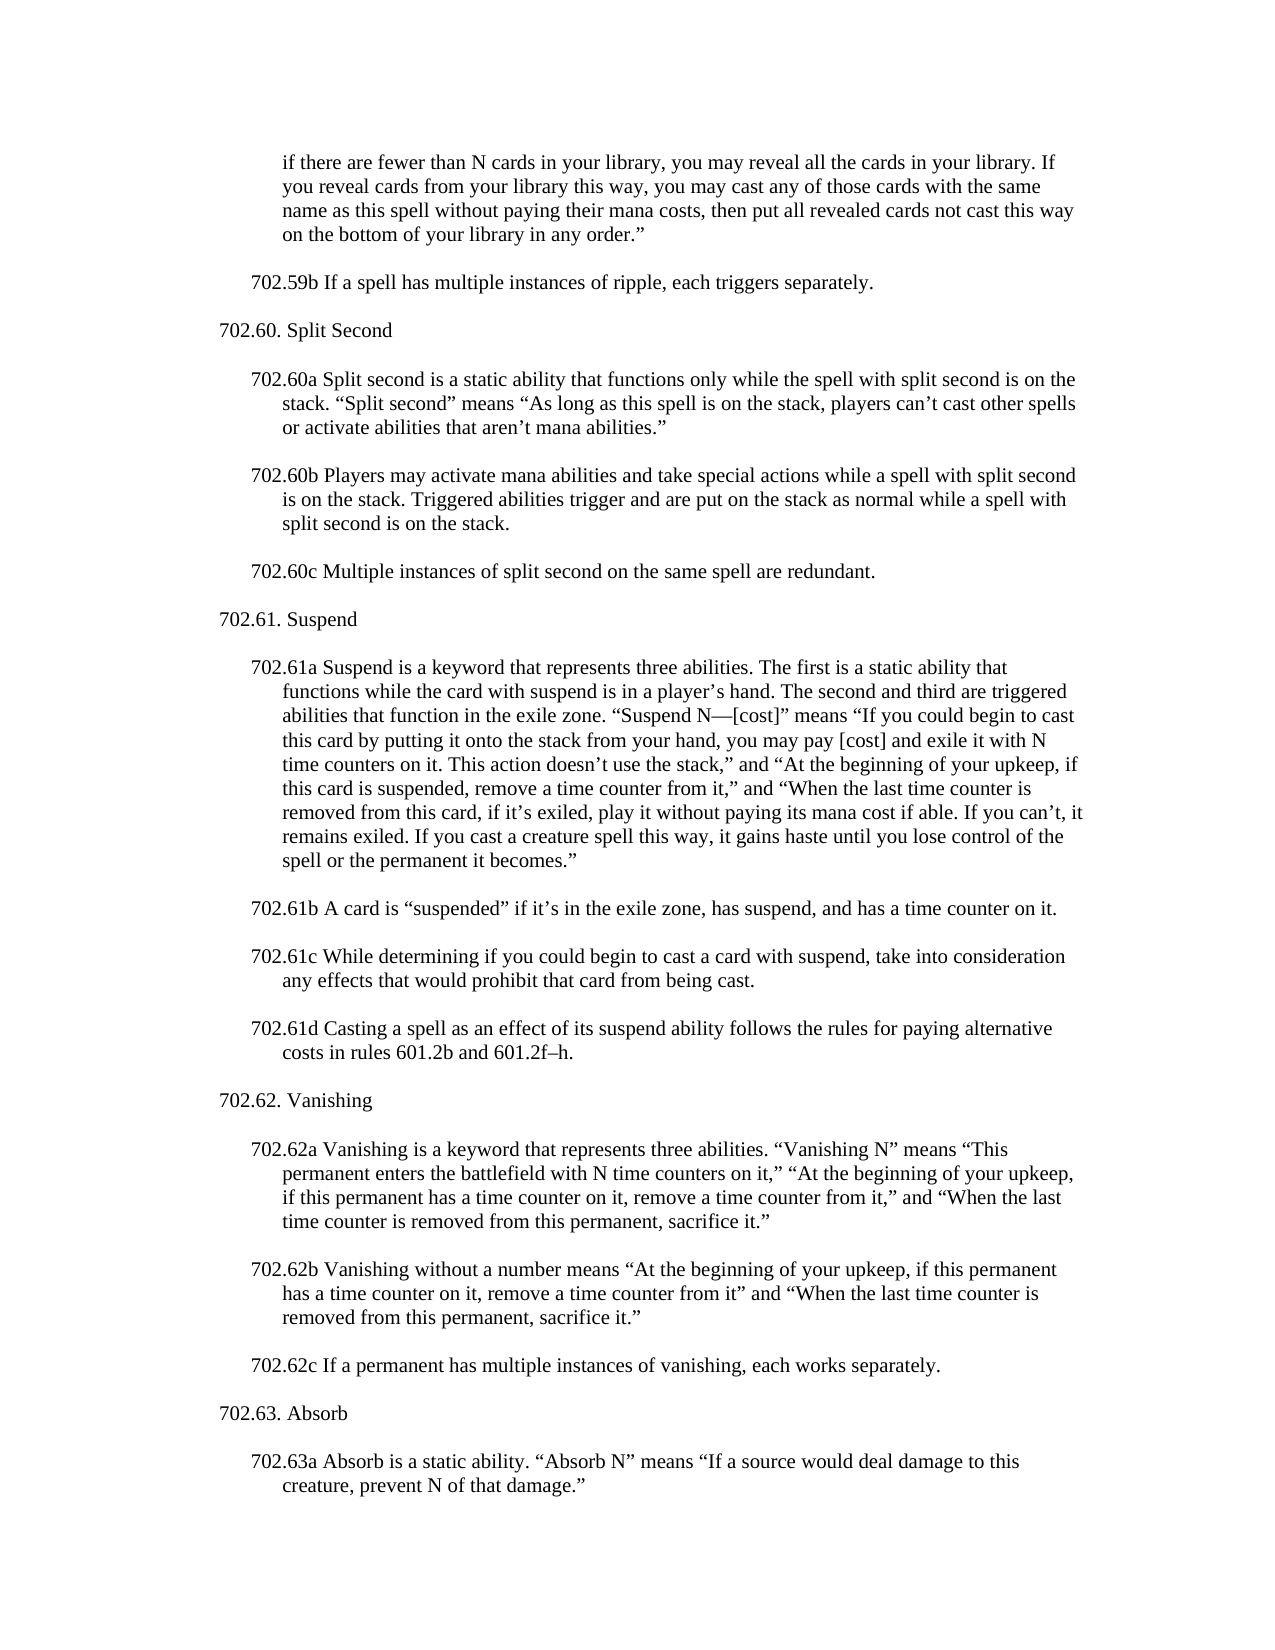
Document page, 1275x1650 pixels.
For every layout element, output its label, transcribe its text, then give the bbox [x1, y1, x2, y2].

text 702.60a Split second is a static ability that functions only while the spell with split second is on the stack. “Split second” means “As long as this spell is on the stack, players can’t cast other spells or activate abilities that aren’t mana abilities.” [251, 367, 1087, 439]
text 702.62a Vanishing is a keyword that represents three abilities. “Vanishing N” means “This permanent enters the battlefield with N time counters on it,” “At the beginning of your upkeep, if this permanent has a time counter on it, remove a time counter from it,” and “When the last time counter is removed from this permanent, sacrifice it.” [251, 1137, 1087, 1233]
text 702.61c While determining if you could begin to cast a card with suspend, take into consideration any effects that would prohibit that card from being cast. [251, 944, 1087, 992]
text 702.61. Suspend [219, 607, 1087, 631]
text 702.63a Absorb is a static ability. “Absorb N” means “If a source would deal damage to this creature, prevent N of that damage.” [251, 1449, 1087, 1497]
text 702.63. Absorb [219, 1401, 1087, 1425]
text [251, 150, 1087, 246]
text 702.62c If a permanent has multiple instances of vanishing, each works separately. [251, 1353, 1087, 1377]
text 702.59b If a spell has multiple instances of ripple, each triggers separately. [251, 270, 1087, 294]
text 702.61a Suspend is a keyword that represents three abilities. The first is a static ability that functions while the card with suspend is in a player’s hand. The second and third are triggered abilities that function in the exile zone. “Suspend N—[cost]” means “If you could begin to cast this card by putting it onto the stack from your hand, you may pay [cost] and exile it with N time counters on it. This action doesn’t use the stack,” and “At the beginning of your upkeep, if this card is suspended, remove a time counter from it,” and “When the last time counter is removed from this card, if it’s exiled, play it without paying its mana cost if able. If you can’t, it remains exiled. If you cast a creature spell this way, it gains haste until you lose control of the spell or the permanent it becomes.” [251, 655, 1087, 872]
text 702.60c Multiple instances of split second on the same spell are redundant. [251, 559, 1087, 583]
text 702.60b Players may activate mana abilities and take special actions while a spell with split second is on the stack. Triggered abilities trigger and are put on the stack as normal while a spell with split second is on the stack. [251, 463, 1087, 535]
text 702.60. Split Second [219, 318, 1087, 342]
text 702.61d Casting a spell as an effect of its suspend ability follows the rules for paying alternative costs in rules 601.2b and 601.2f–h. [251, 1016, 1087, 1064]
text 702.62b Vanishing without a number means “At the beginning of your upkeep, if this permanent has a time counter on it, remove a time counter from it” and “When the last time counter is removed from this permanent, sacrifice it.” [251, 1257, 1087, 1329]
text 702.61b A card is “suspended” if it’s in the exile zone, has suspend, and has a time counter on it. [251, 896, 1087, 920]
text 702.62. Vanishing [219, 1088, 1087, 1112]
